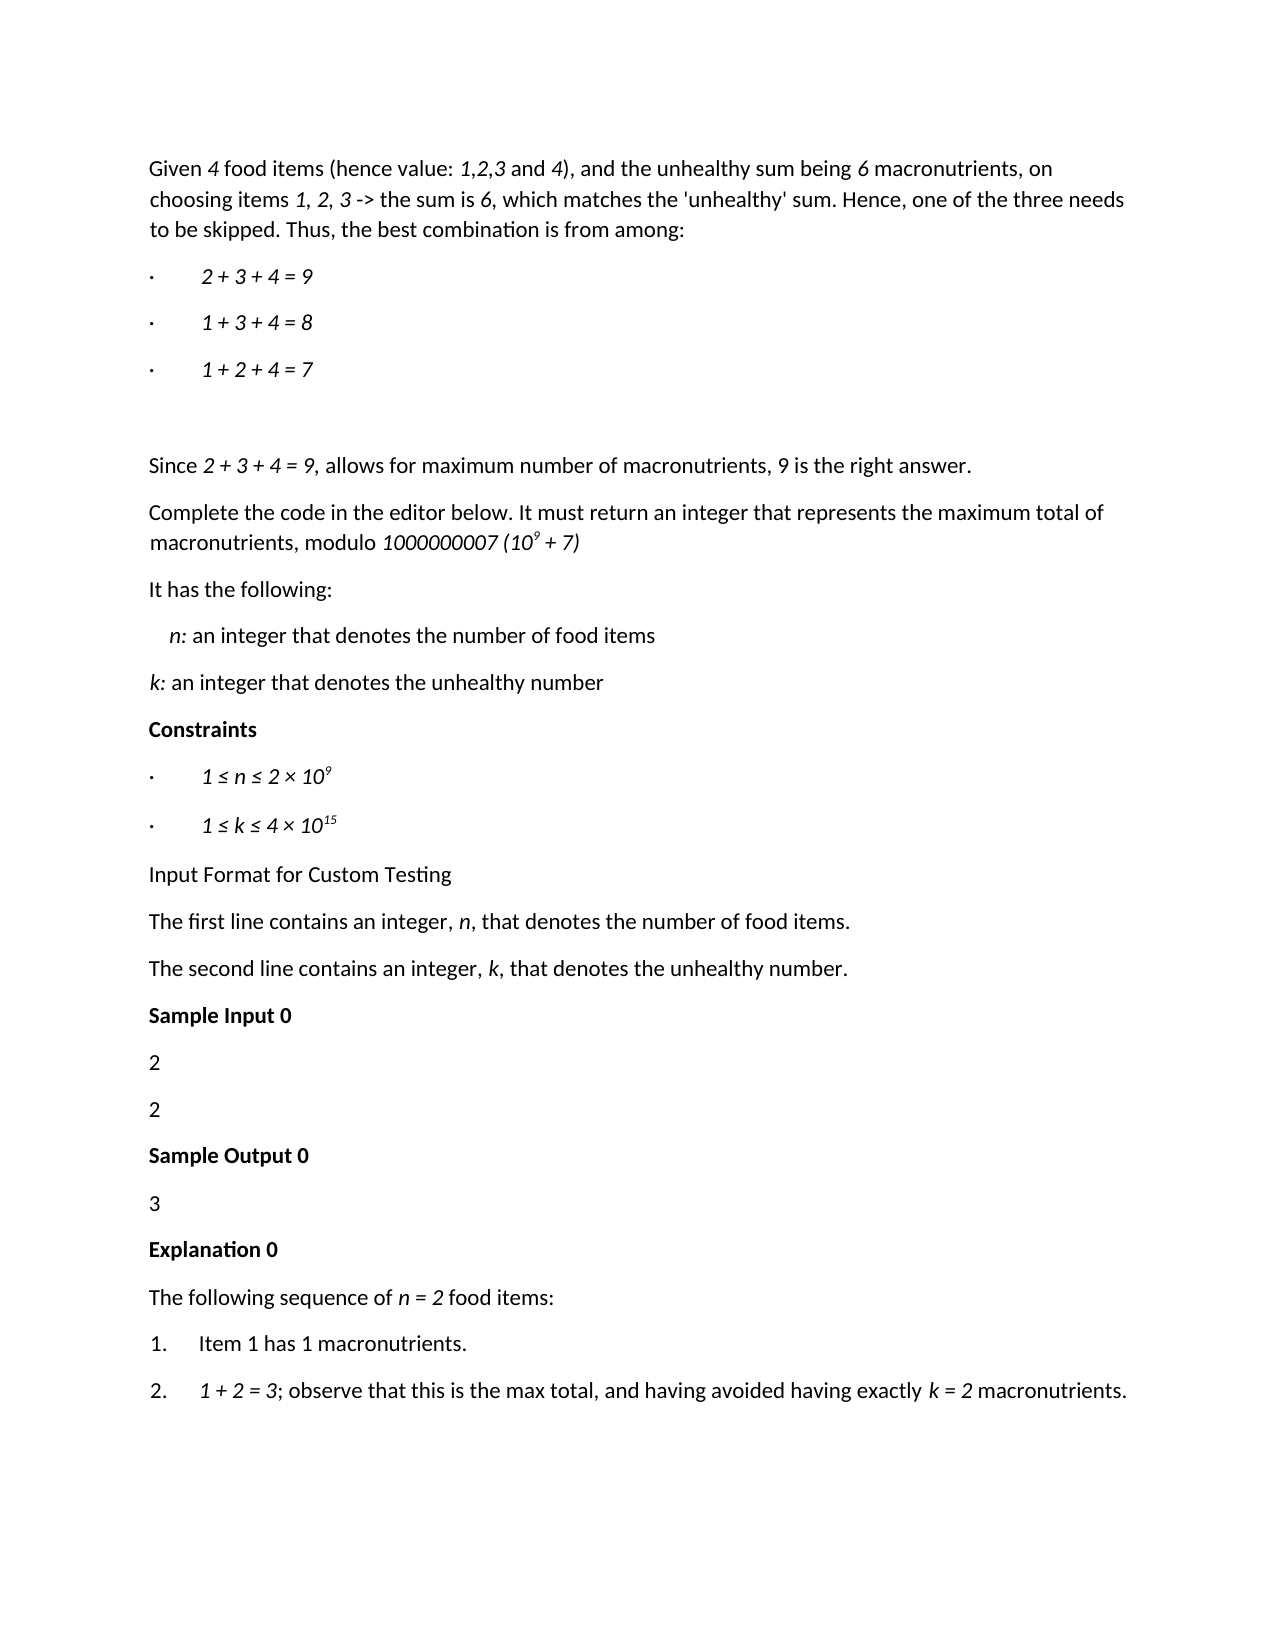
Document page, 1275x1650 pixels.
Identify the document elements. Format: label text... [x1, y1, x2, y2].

list 1 + 2 = 3; observe that this is the max total, and having avoided having exactly k = 2 macronutrients. [150, 1376, 1132, 1404]
subtitle Sample Input 0 [148, 1001, 1155, 1029]
subtitle Explanation 0 [148, 1236, 1155, 1264]
text · 1 + 3 + 4 = 8 [148, 308, 1155, 337]
subtitle Constraints [148, 715, 1155, 743]
text 2 [148, 1095, 1132, 1123]
text Given 4 food items (hence value: 1,2,3 and 4), and the unhealthy sum being 6 macronutrients, on choosing items 1, 2, 3 -> the sum is 6, which matches the 'unhealthy' sum. Hence, one of the three needs to be skipped. Thus, the best combination is from among: [148, 154, 1132, 243]
text Since 2 + 3 + 4 = 9, allows for maximum number of macronutrients, 9 is the right answer. [148, 451, 1132, 479]
text The following sequence of n = 2 food items: [148, 1283, 1132, 1311]
text · 1 ≤ k ≤ 4 × 1015 [148, 811, 1155, 839]
text Complete the code in the editor below. It must return an integer that represents the maximum total of macronutrients, modulo 1000000007 (109 + 7) [148, 498, 1132, 556]
text Input Format for Custom Testing [148, 860, 1132, 888]
text n: an integer that denotes the number of food items k: an integer that denotes the unhealthy number [148, 622, 677, 696]
list Item 1 has 1 macronutrients. [150, 1329, 1132, 1358]
text 3 [148, 1189, 1132, 1217]
text 2 [148, 1048, 1132, 1076]
text · 1 + 2 + 4 = 7 [148, 355, 1155, 383]
text It has the following: [148, 575, 1132, 603]
text The first line contains an integer, n, that denotes the number of food items. [148, 907, 1132, 935]
text Sample Output 0 [148, 1142, 1155, 1170]
text The second line contains an integer, k, that denotes the unhealthy number. [148, 954, 1132, 982]
text · 1 ≤ n ≤ 2 × 109 [148, 762, 1155, 790]
text · 2 + 3 + 4 = 9 [148, 262, 1155, 290]
